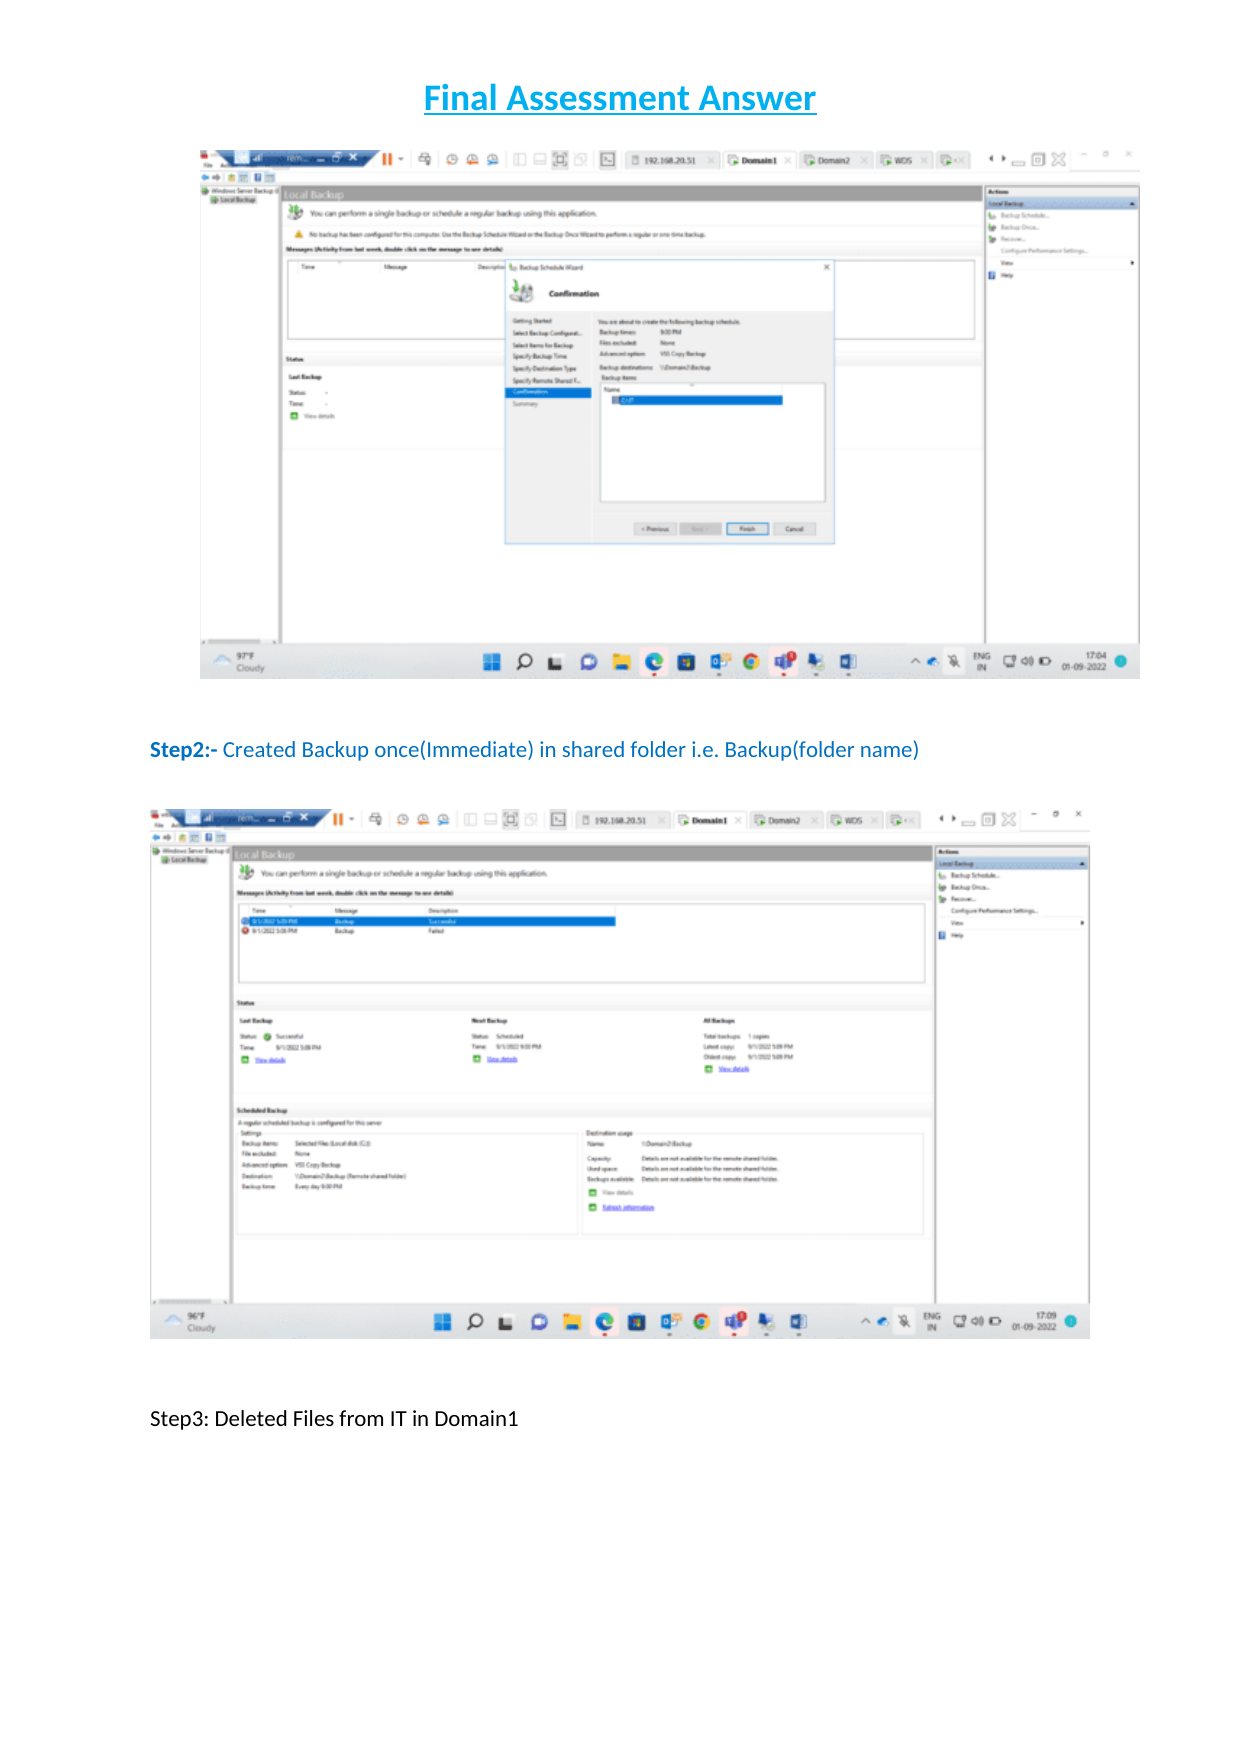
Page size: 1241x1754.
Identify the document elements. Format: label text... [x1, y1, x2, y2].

picture [150, 809, 1091, 1339]
text Step2:- Created Backup once(Immediate) in shared folder i.e. Backup(folder name) [150, 735, 1090, 763]
picture [200, 150, 1140, 679]
text Step3: Deleted Files from IT in Domain1 [150, 1404, 1090, 1432]
